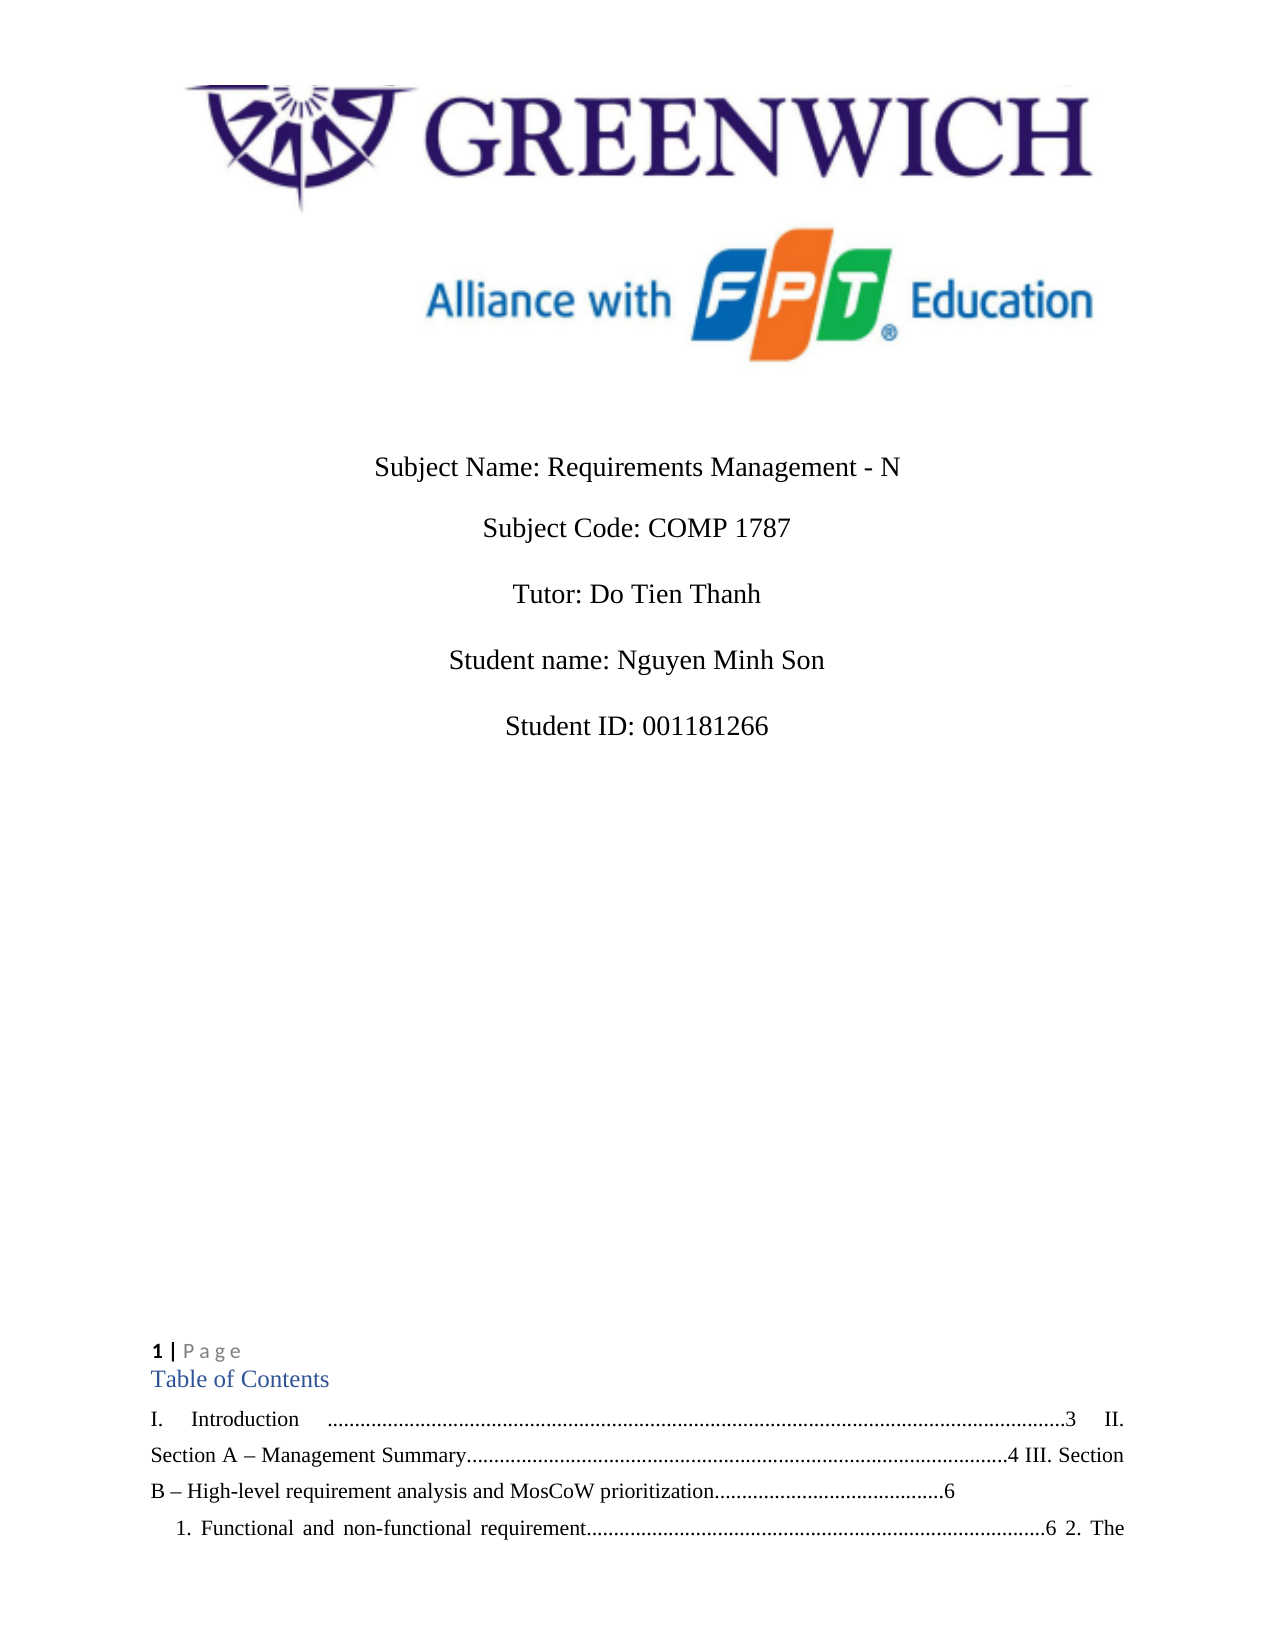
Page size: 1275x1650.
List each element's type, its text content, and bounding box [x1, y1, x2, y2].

text 1 | P a g e [152, 1337, 1242, 1364]
text Subject Name: Requirements Management - N [156, 381, 1119, 482]
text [173, 1515, 1125, 1541]
text Student name: Nguyen Minh Son [31, 643, 1242, 675]
text Subject Code: COMP 1787 [31, 511, 1242, 544]
text Tutor: Do Tien Thanh [31, 577, 1242, 609]
text Table of Contents [150, 1364, 1242, 1393]
text Student ID: 001181266 [31, 709, 1242, 741]
picture [155, 85, 1120, 381]
text I. Introduction .......................................................................................................................................3 II. Section A – Management Summary...................................................................................................4 III. Section B – High-level requirement analysis and MosCoW prioritization..........................................6 [150, 1406, 1124, 1503]
